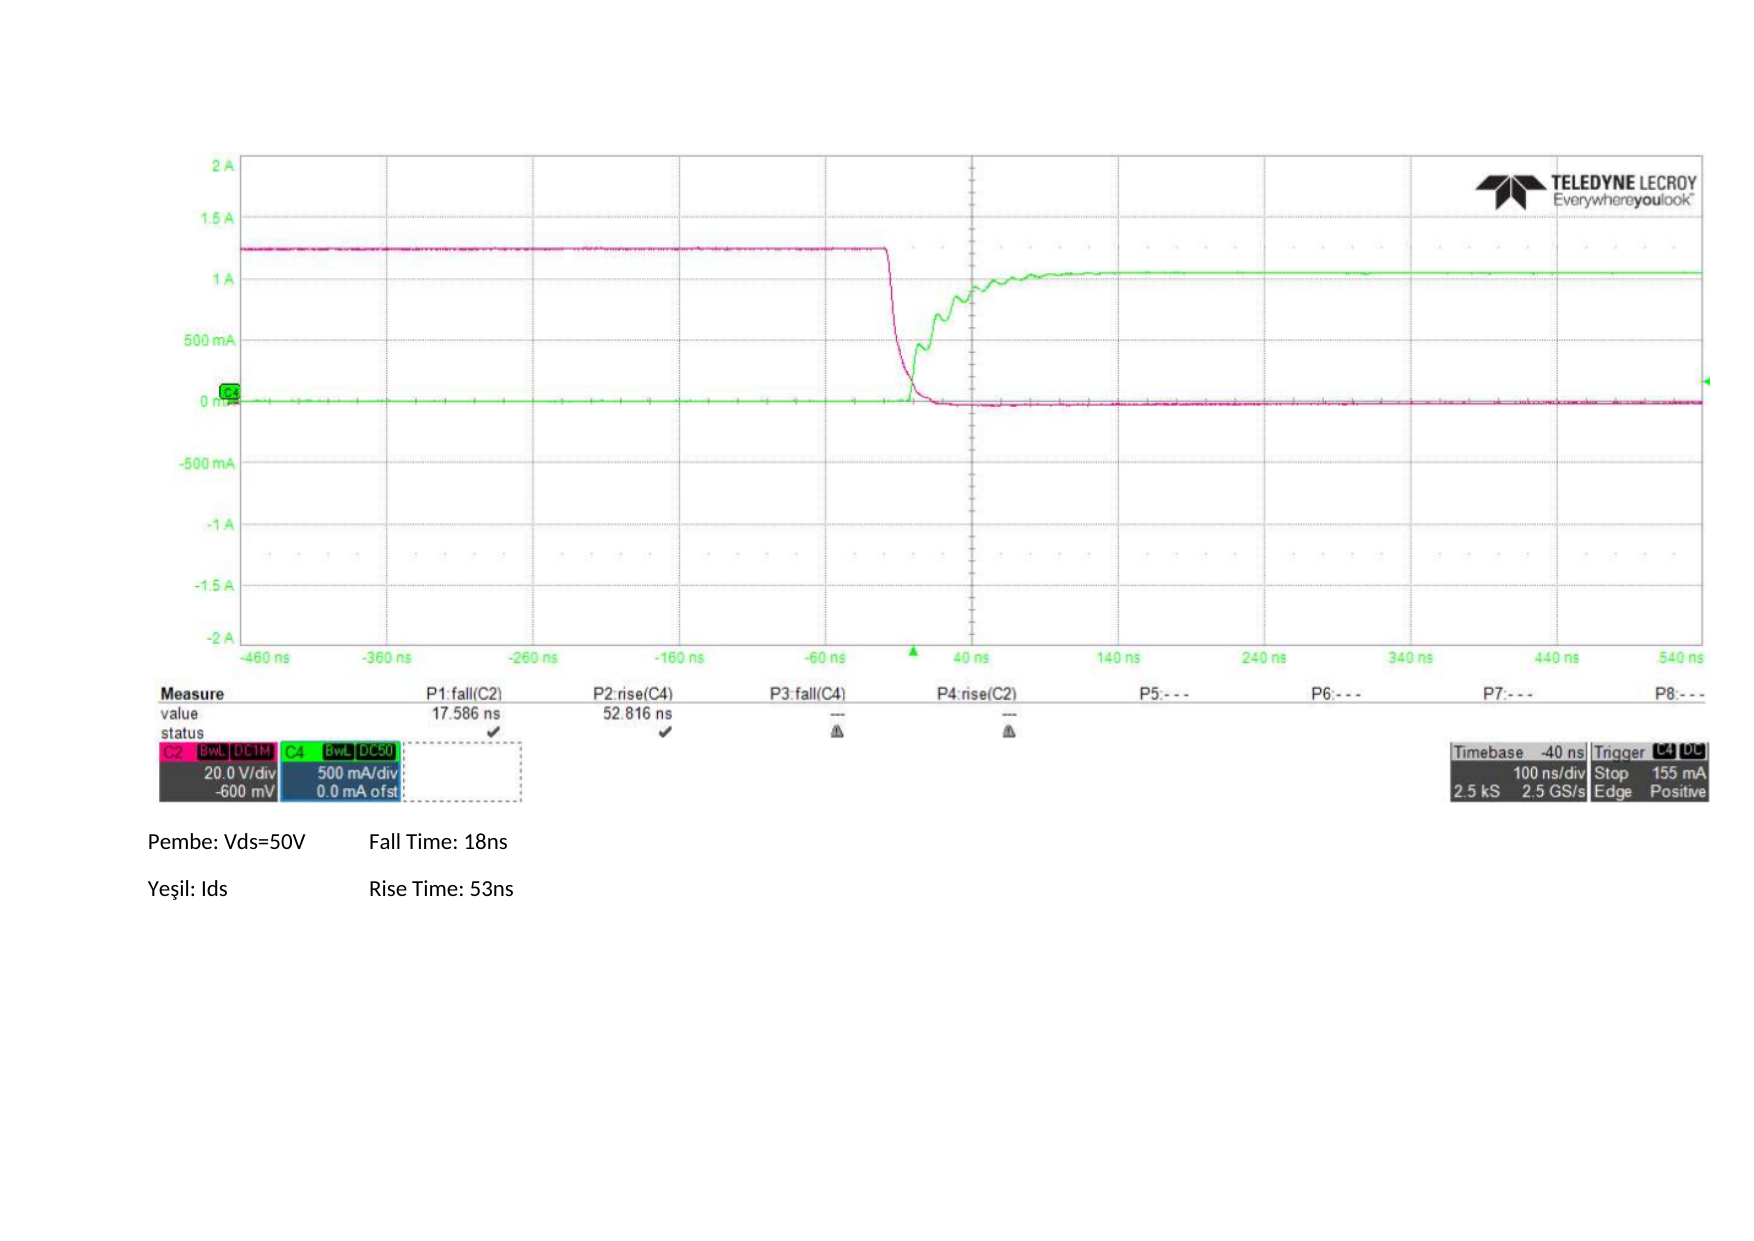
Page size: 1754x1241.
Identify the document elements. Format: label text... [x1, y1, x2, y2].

text Pembe: Vds=50V Fall Time: 18ns [148, 827, 1606, 855]
text Yeşil: Ids Rise Time: 53ns [148, 874, 1606, 902]
picture [147, 147, 1710, 808]
